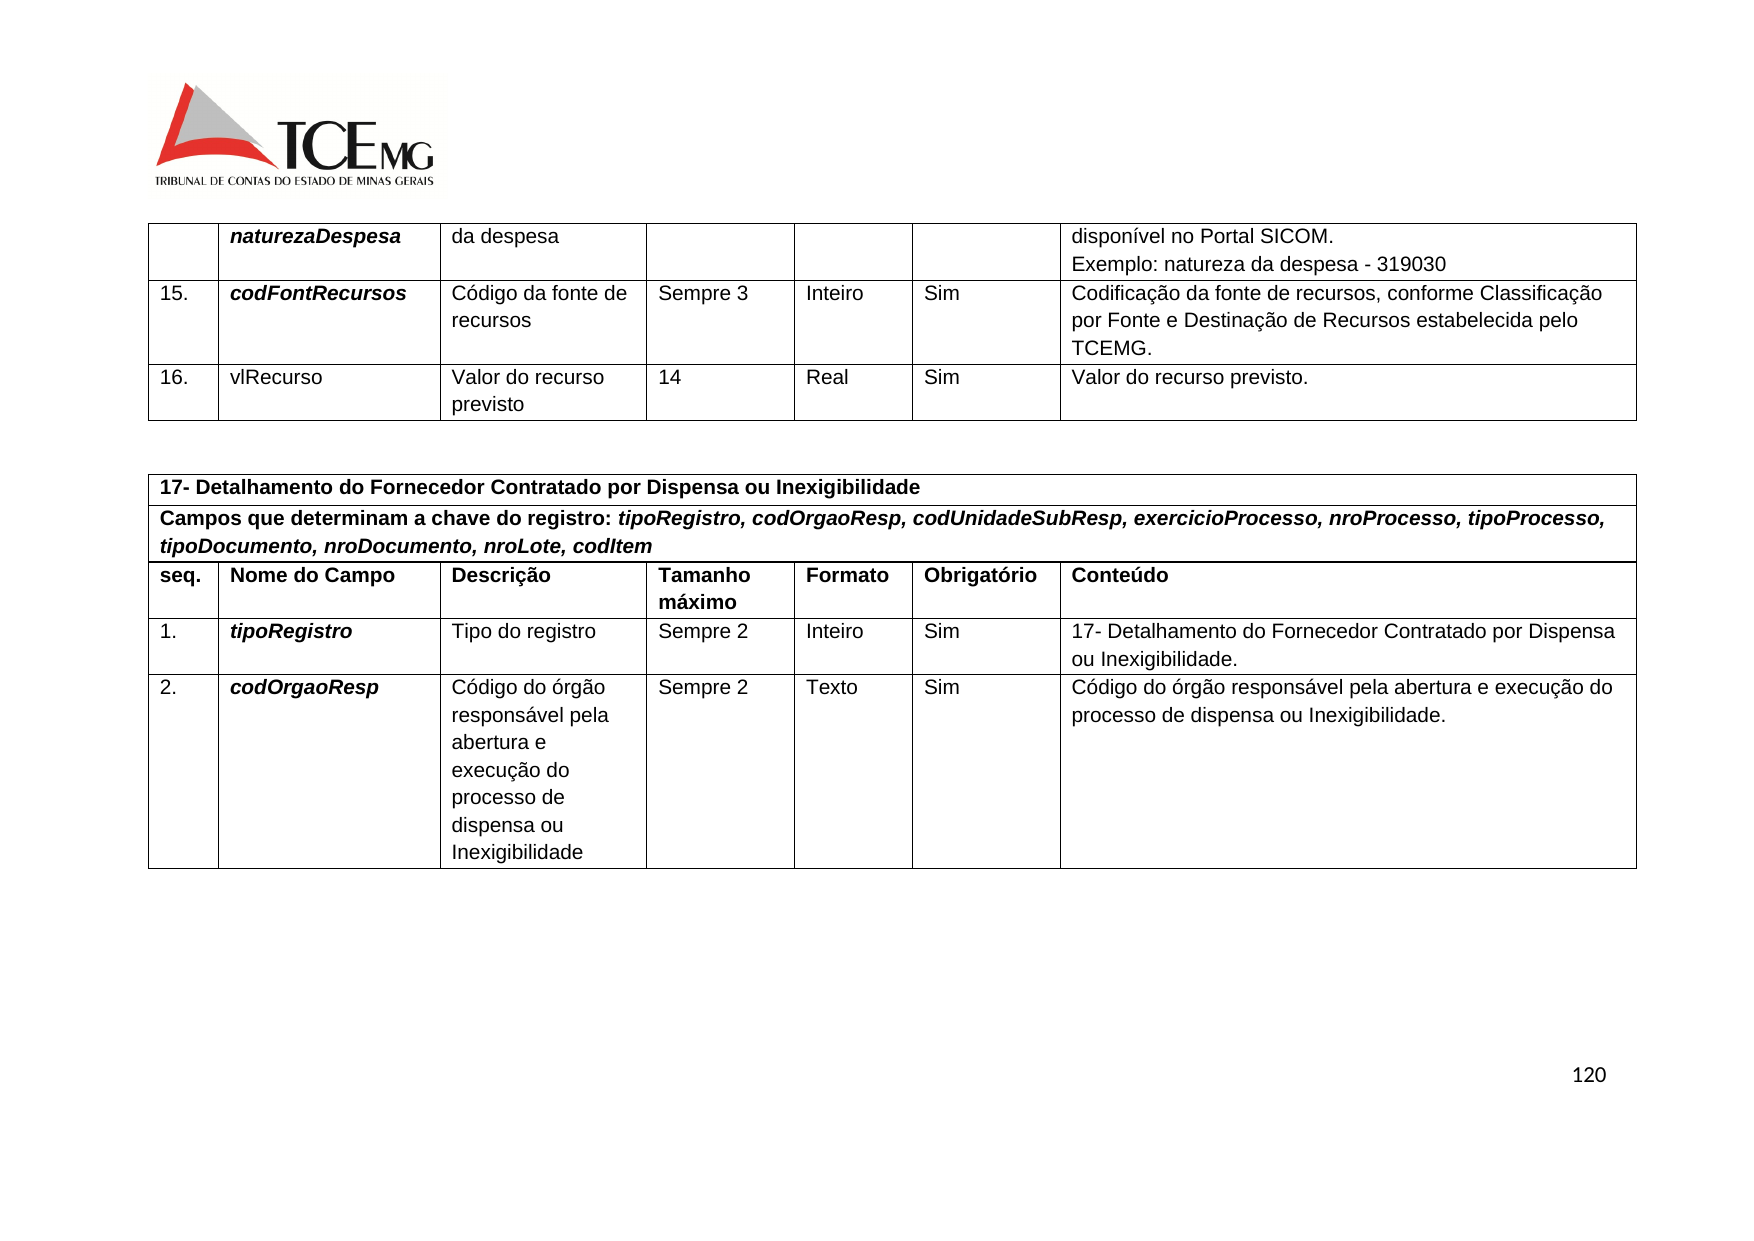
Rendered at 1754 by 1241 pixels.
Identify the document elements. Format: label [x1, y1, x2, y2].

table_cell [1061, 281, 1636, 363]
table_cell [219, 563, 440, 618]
picture [147, 73, 448, 199]
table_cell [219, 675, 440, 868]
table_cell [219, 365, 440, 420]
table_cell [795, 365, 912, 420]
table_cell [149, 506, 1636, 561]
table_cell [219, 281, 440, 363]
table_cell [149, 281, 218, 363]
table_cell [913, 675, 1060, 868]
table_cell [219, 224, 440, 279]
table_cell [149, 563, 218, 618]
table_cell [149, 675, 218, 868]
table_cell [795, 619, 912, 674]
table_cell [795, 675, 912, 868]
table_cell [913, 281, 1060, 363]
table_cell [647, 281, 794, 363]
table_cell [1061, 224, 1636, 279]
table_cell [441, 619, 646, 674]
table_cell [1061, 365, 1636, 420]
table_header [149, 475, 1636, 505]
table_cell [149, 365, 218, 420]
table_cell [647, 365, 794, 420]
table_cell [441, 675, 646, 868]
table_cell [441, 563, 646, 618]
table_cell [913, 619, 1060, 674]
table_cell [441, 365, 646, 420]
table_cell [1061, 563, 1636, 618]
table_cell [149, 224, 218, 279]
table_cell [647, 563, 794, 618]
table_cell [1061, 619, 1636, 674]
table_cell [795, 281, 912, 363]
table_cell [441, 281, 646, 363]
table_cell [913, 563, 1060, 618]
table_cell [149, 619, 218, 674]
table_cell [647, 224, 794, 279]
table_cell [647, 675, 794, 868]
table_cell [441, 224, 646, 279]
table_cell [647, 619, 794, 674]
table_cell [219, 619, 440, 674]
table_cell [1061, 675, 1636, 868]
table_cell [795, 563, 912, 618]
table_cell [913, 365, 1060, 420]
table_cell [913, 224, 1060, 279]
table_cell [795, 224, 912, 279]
